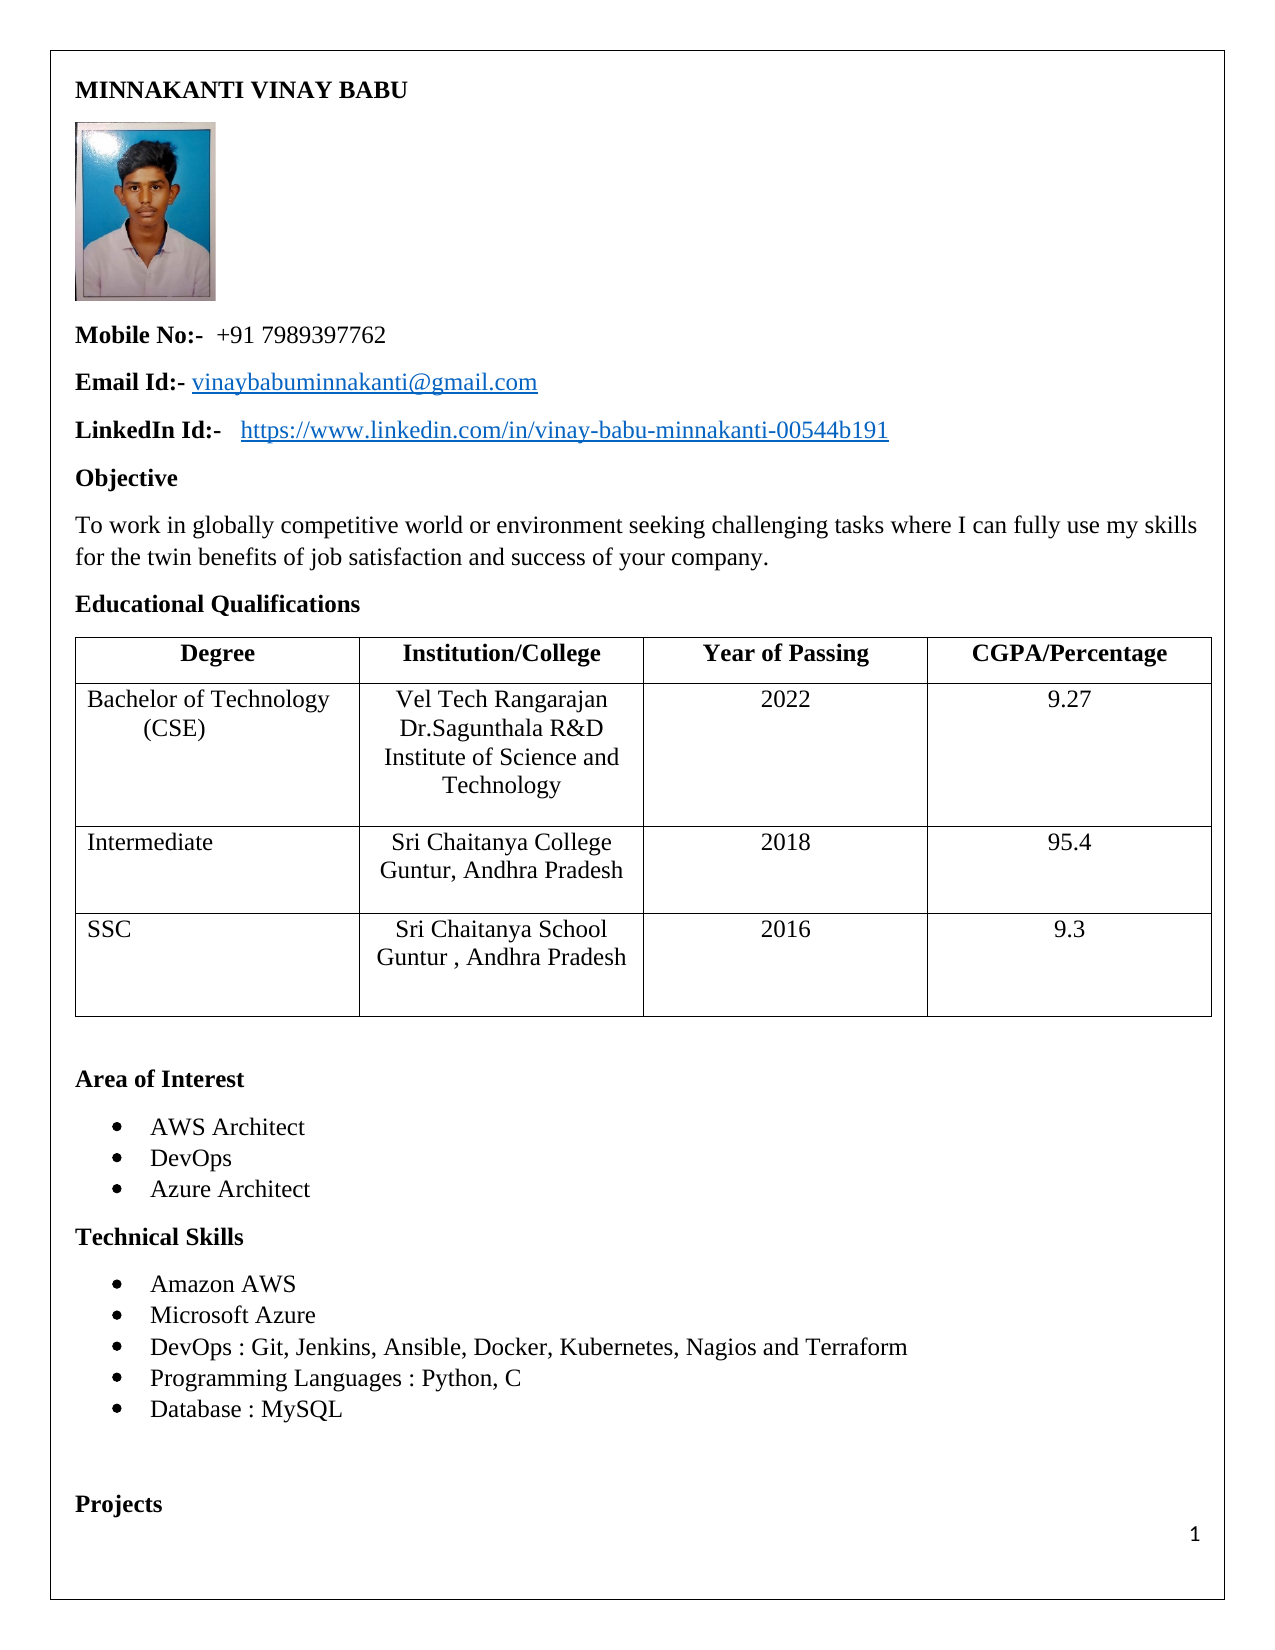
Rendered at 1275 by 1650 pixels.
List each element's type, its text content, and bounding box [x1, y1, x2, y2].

table_cell 2022 [644, 684, 927, 826]
text Mobile No:- +91 7989397762 [75, 320, 1200, 348]
table_cell Sri Chaitanya College Guntur, Andhra Pradesh [360, 827, 643, 913]
table_cell 2016 [644, 914, 927, 1016]
table_header Degree [76, 638, 359, 683]
text Technical Skills [75, 1222, 1200, 1251]
list Microsoft Azure [112, 1301, 1200, 1329]
list DevOps [112, 1143, 1200, 1172]
table_cell 9.27 [928, 684, 1211, 826]
text Email Id:- vinaybabuminnakanti@gmail.com [75, 367, 1200, 396]
table_header Institution/College [360, 638, 643, 683]
list Azure Architect [112, 1174, 1200, 1203]
text Objective [75, 463, 1200, 492]
text To work in globally competitive world or environment seeking challenging tasks where I can fully use my skills for the twin benefits of job satisfaction and success of your company. [75, 511, 1200, 570]
list DevOps : Git, Jenkins, Ansible, Docker, Kubernetes, Nagios and Terraform [112, 1332, 1200, 1360]
list AWS Architect [112, 1112, 1200, 1141]
table_header Year of Passing [644, 638, 927, 683]
list Programming Languages : Python, C [112, 1363, 1200, 1391]
list Amazon AWS [112, 1269, 1200, 1298]
text LinkedIn Id:- https://www.linkedin.com/in/vinay-babu-minnakanti-00544b191 [75, 415, 1200, 444]
table_cell Bachelor of Technology (CSE) [76, 684, 359, 826]
table_cell Intermediate [76, 827, 359, 913]
table_cell 95.4 [928, 827, 1211, 913]
picture [75, 122, 216, 301]
table_cell 9.3 [928, 914, 1211, 1016]
text Educational Qualifications [75, 589, 1200, 618]
table_cell Sri Chaitanya School Guntur , Andhra Pradesh [360, 914, 643, 1016]
text Area of Interest [75, 1064, 1200, 1093]
list Database : MySQL [112, 1394, 1200, 1422]
text Projects [75, 1489, 1200, 1518]
table_cell Vel Tech Rangarajan Dr.Sagunthala R&D Institute of Science and Technology [360, 684, 643, 826]
table_header CGPA/Percentage [928, 638, 1211, 683]
table_cell SSC [76, 914, 359, 1016]
table_cell 2018 [644, 827, 927, 913]
text MINNAKANTI VINAY BABU [75, 75, 1200, 104]
